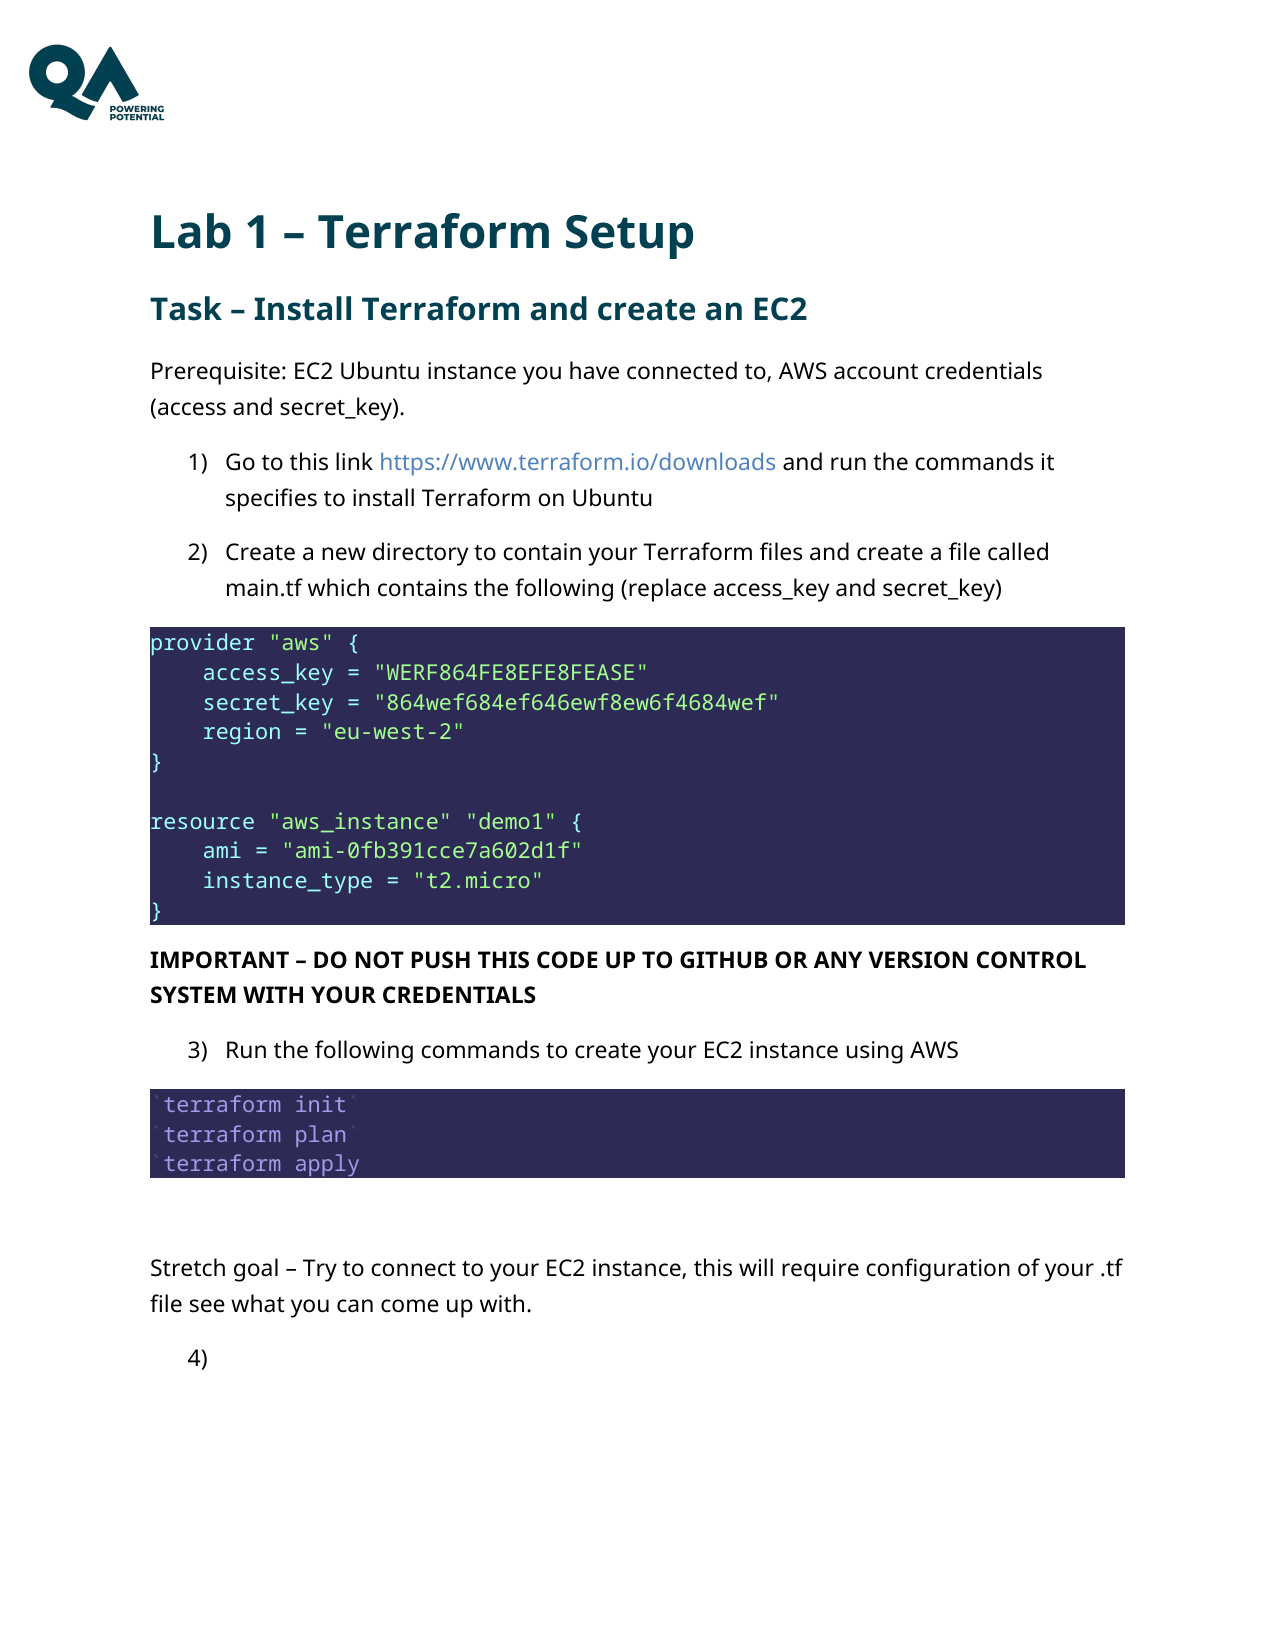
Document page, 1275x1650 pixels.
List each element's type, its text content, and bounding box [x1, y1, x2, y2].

list Run the following commands to create your EC2 instance using AWS [187, 1034, 1125, 1065]
text } [150, 746, 1125, 776]
list Create a new directory to contain your Terraform files and create a file called main.tf which contains the following (replace access_key and secret_key) [187, 536, 1125, 603]
text secret_key = "864wef684ef646ewf8ew6f4684wef" [150, 686, 1125, 716]
list Go to this link https://www.terraform.io/downloads and run the commands it specifies to install Terraform on Ubuntu [187, 446, 1125, 513]
text resource "aws_instance" "demo1" { [150, 806, 1125, 835]
text } [150, 895, 1125, 925]
text ami = "ami-0fb391cce7a602d1f" [150, 835, 1125, 865]
text provider "aws" { [150, 627, 1125, 657]
subtitle Task – Install Terraform and create an EC2 [150, 287, 1125, 330]
text `terraform init` [150, 1089, 1125, 1119]
text instance_type = "t2.micro" [150, 865, 1125, 895]
text Prerequisite: EC2 Ubuntu instance you have connected to, AWS account credentials (access and secret_key). [150, 355, 1125, 422]
text `terraform apply [150, 1148, 1125, 1178]
picture [8, 27, 183, 134]
text Stretch goal – Try to connect to your EC2 instance, this will require configuration of your .tf file see what you can come up with. [150, 1252, 1125, 1319]
text access_key = "WERF864FE8EFE8FEASE" [150, 657, 1125, 686]
text `terraform plan` [150, 1119, 1125, 1148]
title Lab 1 – Terraform Setup [150, 200, 1125, 262]
text region = "eu-west-2" [150, 716, 1125, 746]
text IMPORTANT – DO NOT PUSH THIS CODE UP TO GITHUB OR ANY VERSION CONTROL SYSTEM WITH YOUR CREDENTIALS [150, 943, 1125, 1011]
